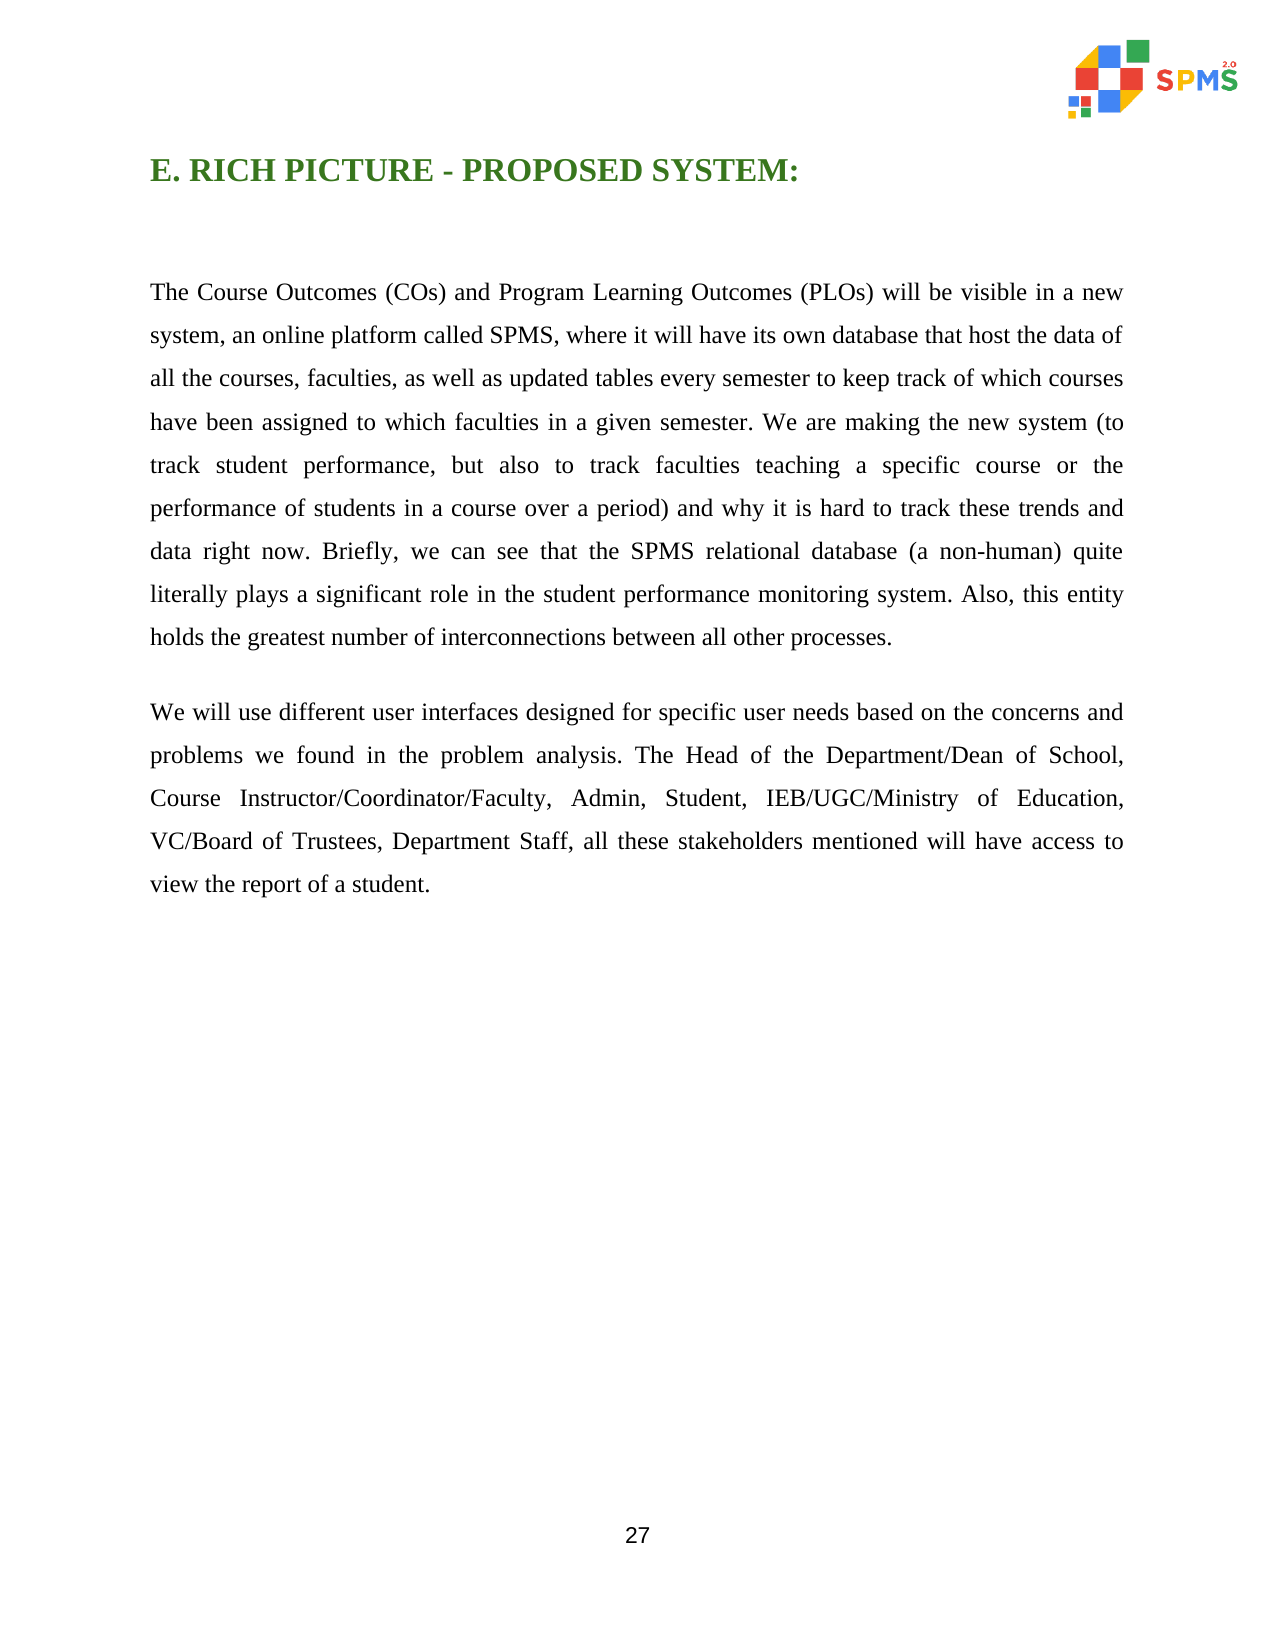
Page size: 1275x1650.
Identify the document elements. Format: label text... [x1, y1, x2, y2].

picture [1043, 26, 1258, 143]
subtitle E. RICH PICTURE - PROPOSED SYSTEM: [150, 150, 1125, 188]
text We will use different user interfaces designed for specific user needs based on the concerns and problems we found in the problem analysis. The Head of the Department/Dean of School, Course Instructor/Coordinator/Faculty, Admin, Student, IEB/UGC/Ministry of Education, VC/Board of Trustees, Department Staff, all these stakeholders mentioned will have access to view the report of a student. [150, 697, 1125, 898]
